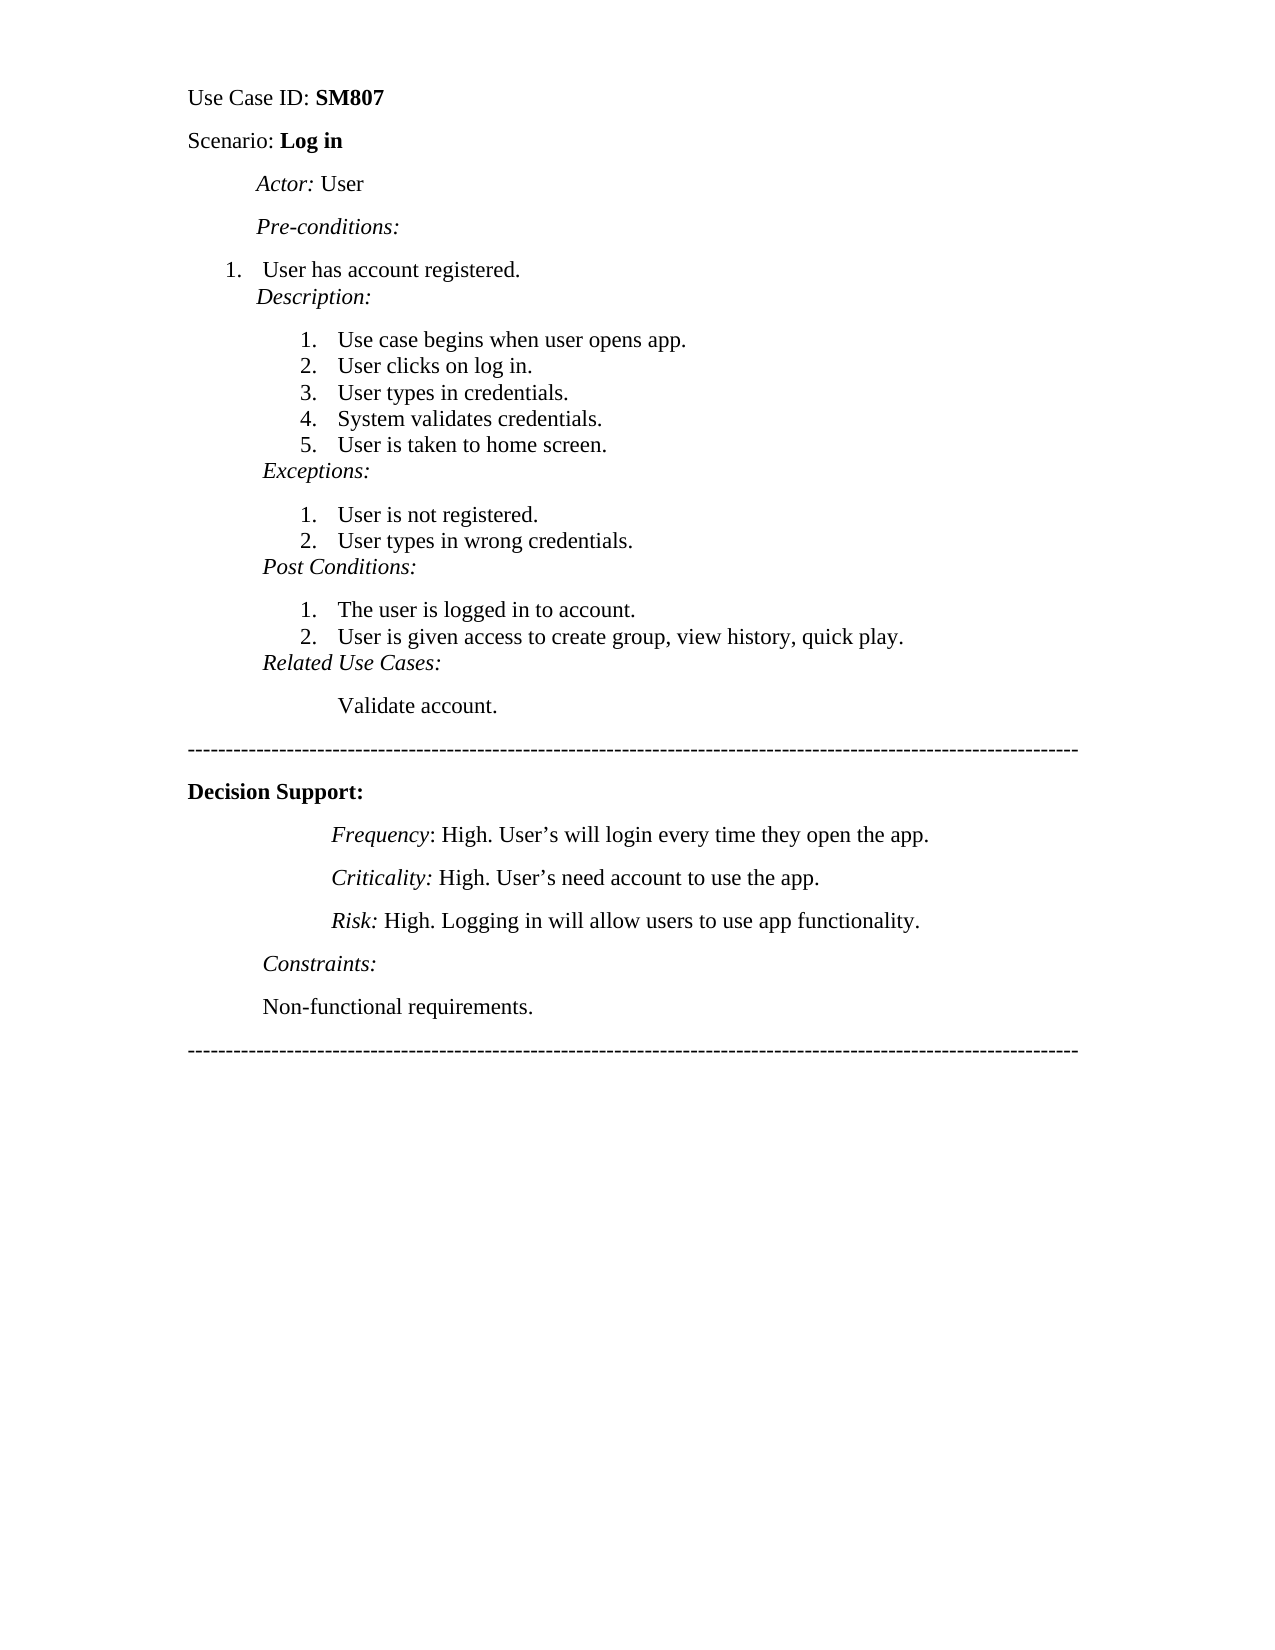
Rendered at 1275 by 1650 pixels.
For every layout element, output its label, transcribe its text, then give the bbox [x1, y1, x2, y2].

text Non-functional requirements. [262, 993, 1087, 1019]
text Post Conditions: [262, 553, 1087, 580]
list System validates credentials. [300, 405, 1087, 431]
list User is taken to home screen. [300, 431, 1087, 458]
text Validate account. [262, 692, 1087, 718]
text Decision Support: [187, 778, 1087, 804]
text Risk: High. Logging in will allow users to use app functionality. [262, 907, 1087, 933]
text --------------------------------------------------------------------------------------------------------------------- [187, 735, 1087, 761]
text Scenario: Log in [187, 127, 1087, 154]
text Actor: User [187, 170, 1087, 197]
text Pre-conditions: [187, 213, 1087, 240]
list User types in wrong credentials. [300, 527, 1087, 553]
text Use Case ID: SM807 [187, 84, 1087, 111]
list User types in credentials. [300, 378, 1087, 405]
list User has account registered. [225, 256, 1087, 283]
text Frequency: High. User’s will login every time they open the app. [262, 821, 1087, 847]
list The user is logged in to account. [300, 596, 1087, 623]
list User is not registered. [300, 501, 1087, 527]
text Constraints: [262, 950, 1087, 977]
list User clicks on log in. [300, 352, 1087, 378]
text Criticality: High. User’s need account to use the app. [262, 864, 1087, 891]
text --------------------------------------------------------------------------------------------------------------------- [187, 1036, 1087, 1063]
list User is given access to create group, view history, quick play. [300, 623, 1087, 649]
text Exceptions: [262, 458, 1087, 484]
text Related Use Cases: [262, 649, 1087, 675]
text Description: [187, 283, 1087, 309]
list Use case begins when user opens app. [300, 326, 1087, 352]
